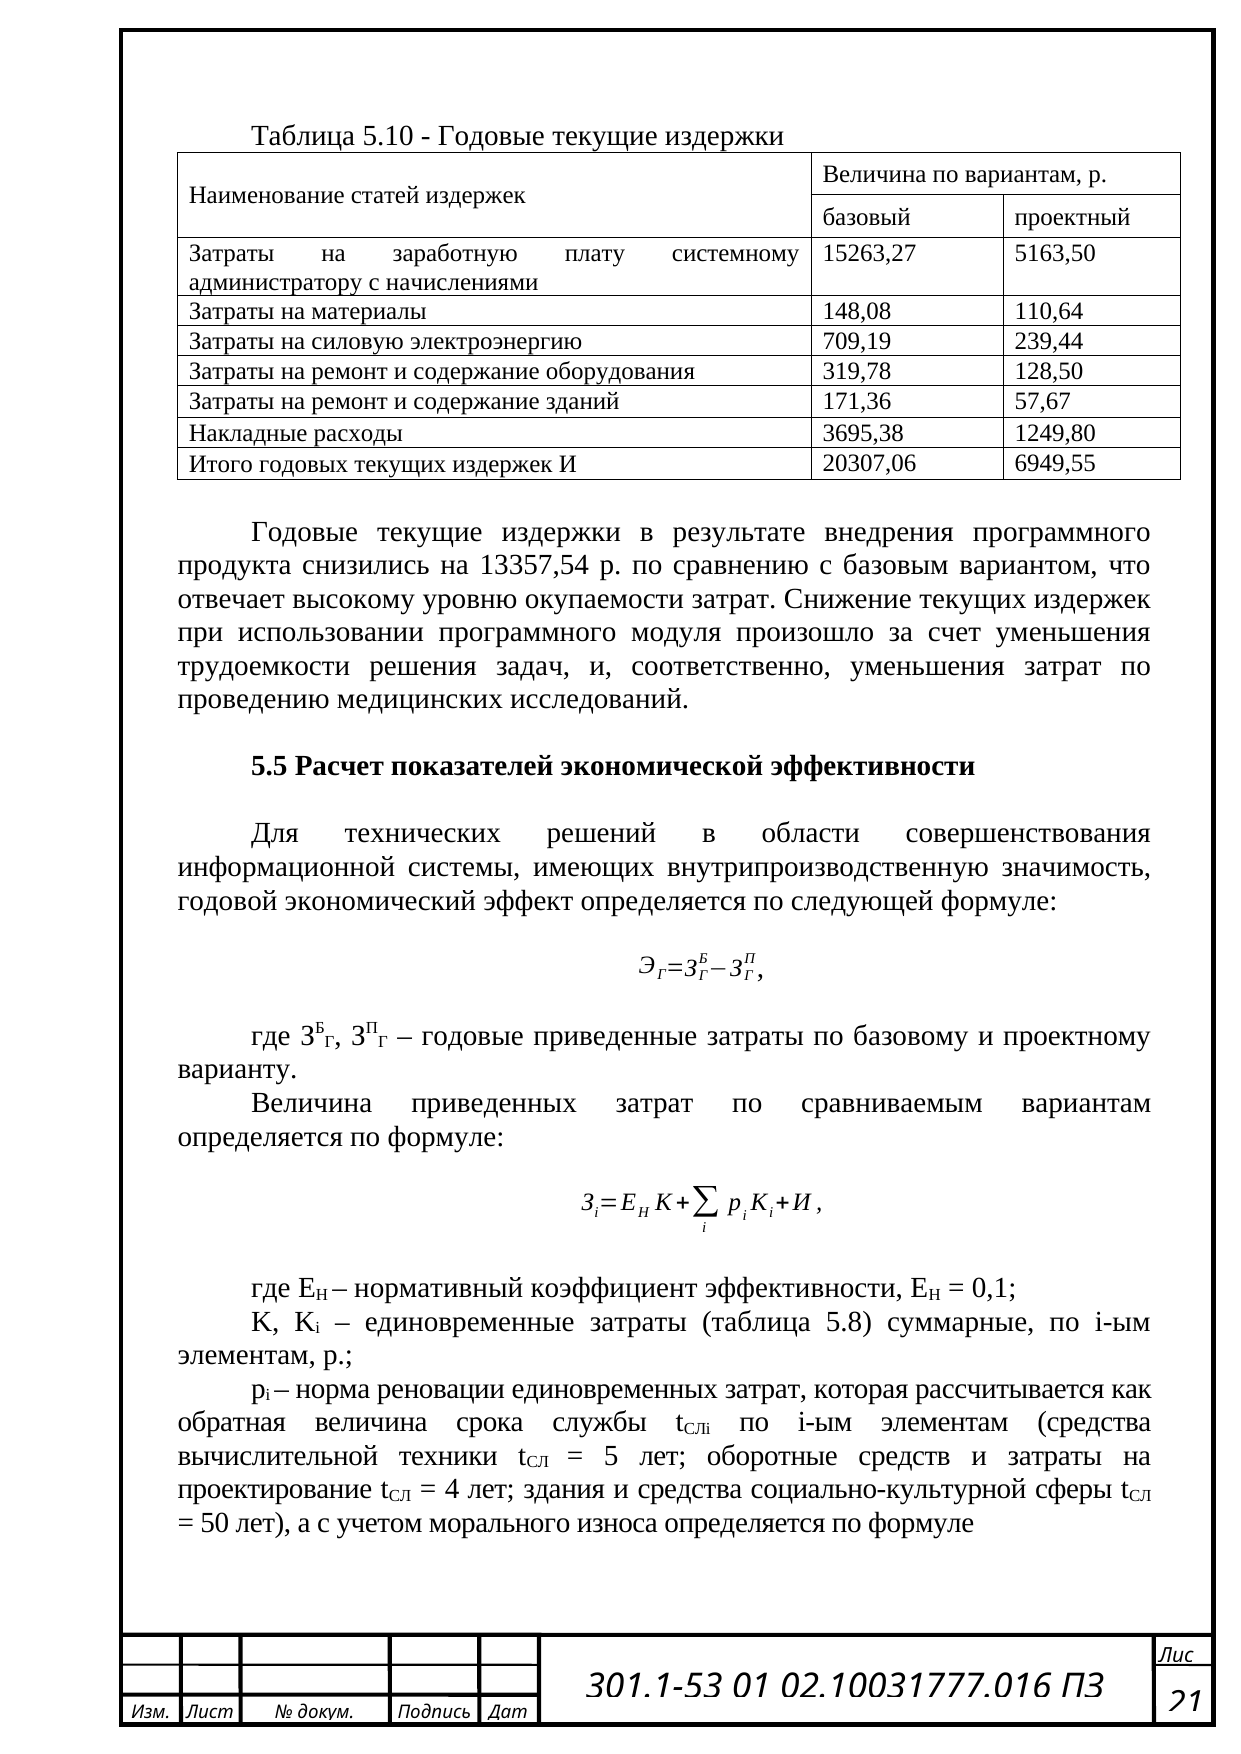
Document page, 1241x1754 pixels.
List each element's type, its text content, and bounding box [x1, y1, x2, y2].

table_cell Итого годовых текущих издержек И [178, 448, 811, 479]
table_cell 709,19 [812, 326, 1003, 355]
table_cell 110,64 [1004, 296, 1180, 325]
table_header Величина по вариантам, р. [812, 153, 1180, 194]
table_cell 128,50 [1004, 356, 1180, 385]
table_cell 319,78 [812, 356, 1003, 385]
table_cell базовый [812, 195, 1003, 237]
table_cell 15263,27 [812, 238, 1003, 295]
table_cell проектный [1004, 195, 1180, 237]
text где EH – нормативный коэффициент эффективности, EH = 0,1; [177, 1270, 1152, 1304]
table_cell Накладные расходы [178, 418, 811, 447]
text K, Ki – единовременные затраты (таблица 5.8) суммарные, по i-ым элементам, р.; [177, 1304, 1152, 1371]
table_cell Затраты на ремонт и содержание оборудования [178, 356, 811, 385]
table_cell Затраты на ремонт и содержание зданий [178, 386, 811, 417]
text Величина приведенных затрат по сравниваемым вариантам определяется по формуле: [177, 1085, 1152, 1152]
text Годовые текущие издержки в результате внедрения программного продукта снизились на 13357,54 р. по сравнению с базовым вариантом, что отвечает высокому уровню окупаемости затрат. Снижение текущих издержек при использовании программного модуля произошло за счет уменьшения трудоемкости решения задач, и, соответственно, уменьшения затрат по проведению медицинских исследований. [177, 514, 1152, 715]
table_cell 171,36 [812, 386, 1003, 417]
table_cell 20307,06 [812, 448, 1003, 479]
table_header Наименование статей издержек [178, 153, 811, 237]
table_cell Затраты на заработную плату системному администратору с начислениями [178, 238, 811, 295]
text Для технических решений в области совершенствования информационной системы, имеющих внутрипроизводственную значимость, годовой экономический эффект определяется по следующей формуле: [177, 816, 1152, 916]
table_cell 239,44 [1004, 326, 1180, 355]
text Таблица 5.10 - Годовые текущие издержки [177, 118, 1152, 152]
table_cell 57,67 [1004, 386, 1180, 417]
text =, [177, 950, 1152, 984]
text pi – норма реновации единовременных затрат, которая рассчитывается как обратная величина срока службы tСЛi по i-ым элементам (средства вычислительной техники tСЛ = 5 лет; оборотные средств и затраты на проектирование tСЛ = 4 лет; здания и средства социально-культурной сферы tСЛ = 50 лет), а с учетом морального износа определяется по формуле [177, 1371, 1152, 1538]
table_cell 3695,38 [812, 418, 1003, 447]
table_cell 1249,80 [1004, 418, 1180, 447]
table_cell 5163,50 [1004, 238, 1180, 295]
text где ЗБГ, ЗПГ – годовые приведенные затраты по базовому и проектному варианту. [177, 1018, 1152, 1085]
table_cell Затраты на материалы [178, 296, 811, 325]
text 5.5 Расчет показателей экономической эффективности [177, 748, 1152, 782]
table_cell 148,08 [812, 296, 1003, 325]
table_cell Затраты на силовую электроэнергию [178, 326, 811, 355]
table_cell 6949,55 [1004, 448, 1180, 479]
